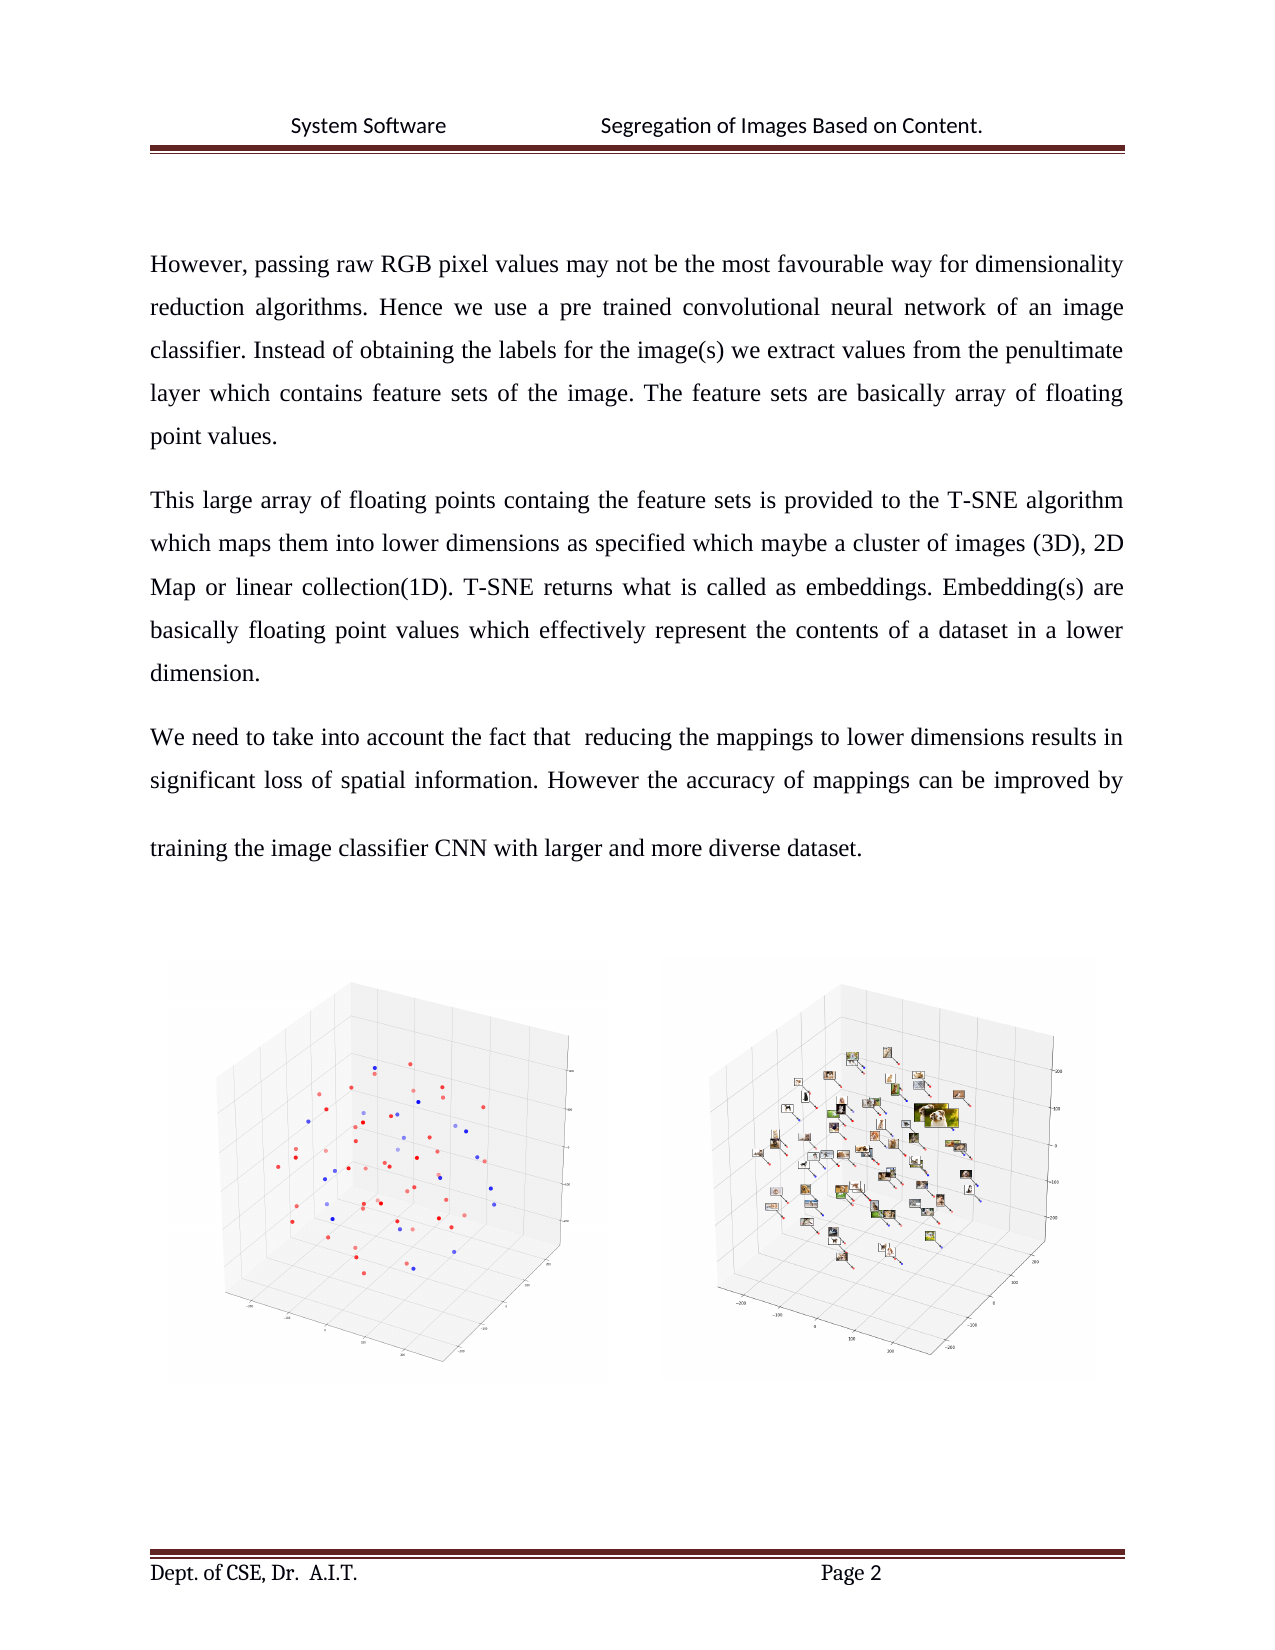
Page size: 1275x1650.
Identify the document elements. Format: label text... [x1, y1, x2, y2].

picture [163, 951, 615, 1391]
picture [648, 952, 1102, 1390]
text This large array of floating points containg the feature sets is provided to the T-SNE algorithm which maps them into lower dimensions as specified which maybe a cluster of images (3D), 2D Map or linear collection(1D). T-SNE returns what is called as embeddings. Embedding(s) are basically floating point values which effectively represent the contents of a dataset in a lower dimension. [150, 485, 1125, 687]
text We need to take into account the fact that reducing the mappings to lower dimensions results in significant loss of spatial information. However the accuracy of mappings can be improved by training the image classifier CNN with larger and more diverse dataset. [150, 722, 1125, 866]
text However, passing raw RGB pixel values may not be the most favourable way for dimensionality reduction algorithms. Hence we use a pre trained convolutional neural network of an image classifier. Instead of obtaining the labels for the image(s) we extract values from the penultimate layer which contains feature sets of the image. The feature sets are basically array of floating point values. [150, 249, 1125, 450]
